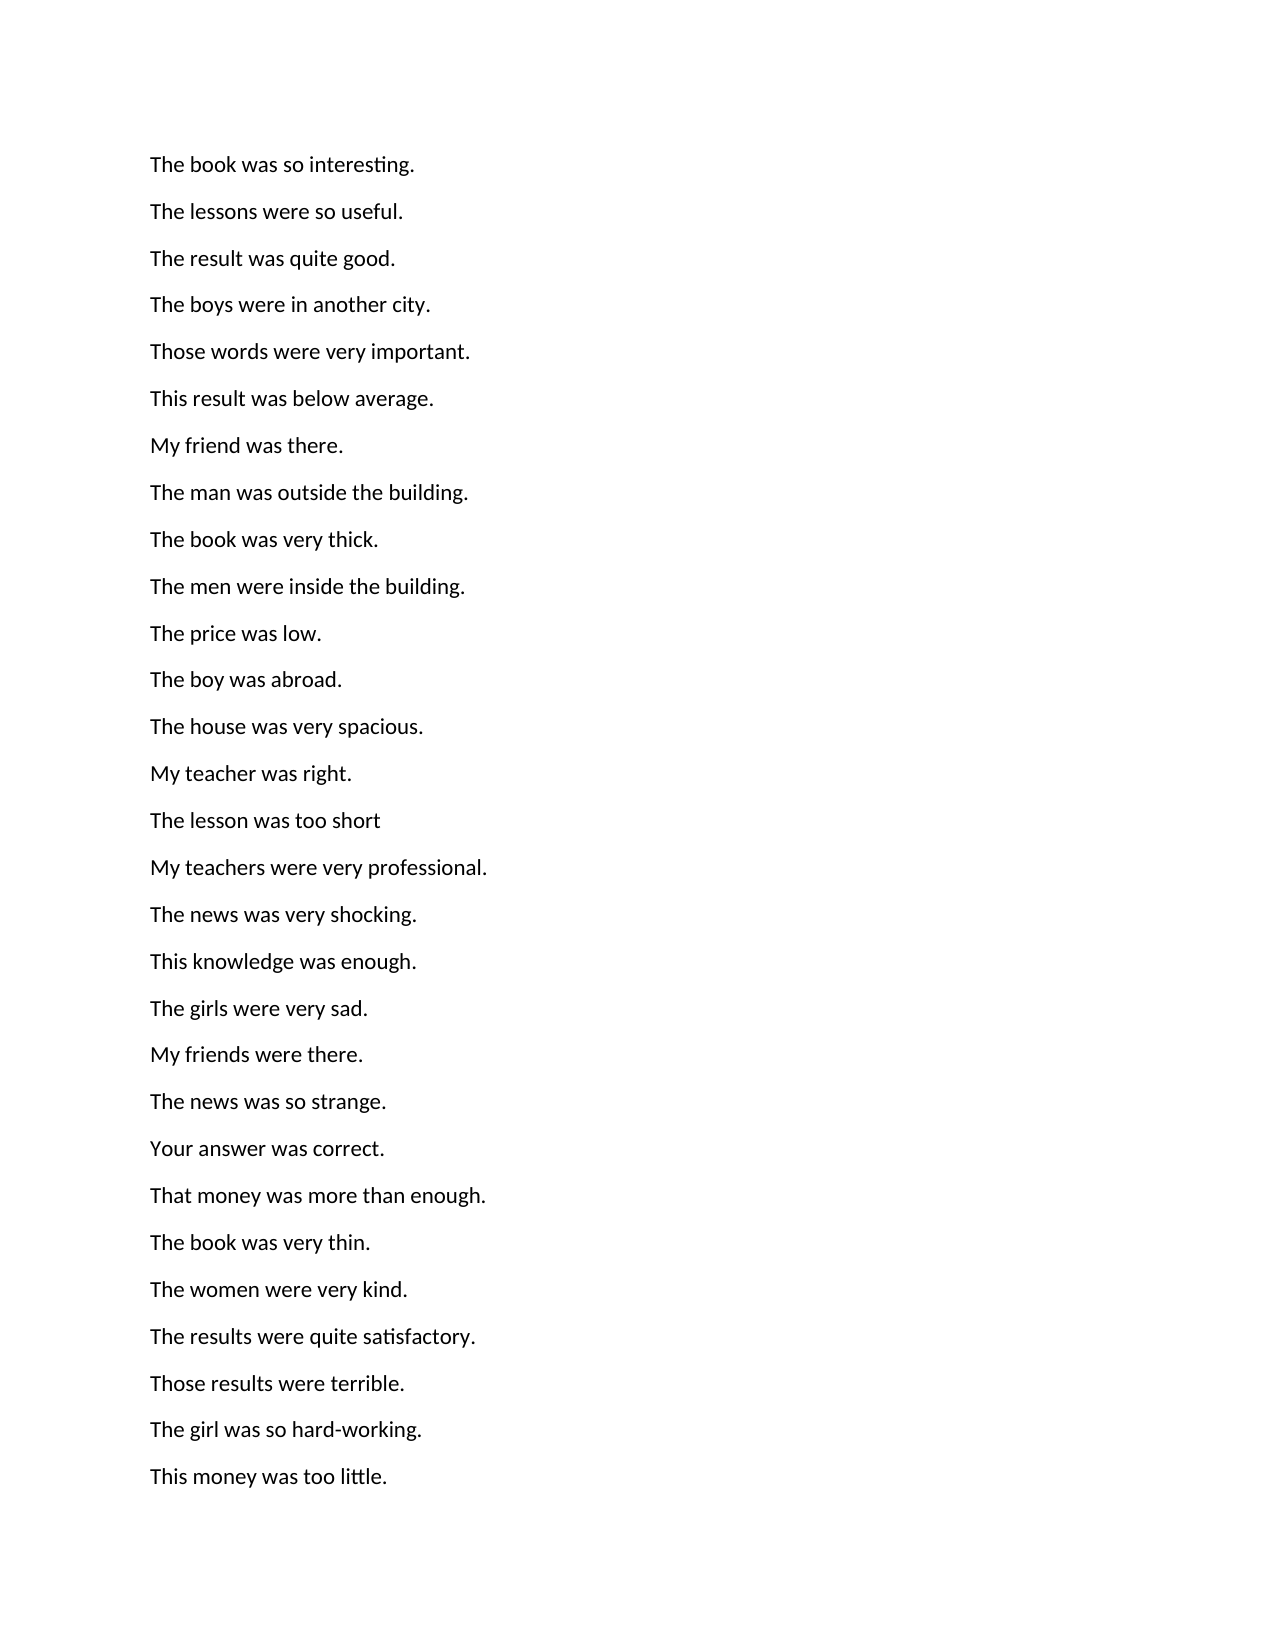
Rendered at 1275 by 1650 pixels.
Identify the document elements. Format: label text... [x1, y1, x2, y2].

text The girls were very sad. [150, 994, 1125, 1022]
text This knowledge was enough. [150, 947, 1125, 975]
text The price was low. [150, 619, 1125, 647]
text My teacher was right. [150, 759, 1125, 787]
text The boys were in another city. [150, 291, 1125, 319]
text This money was too little. [150, 1462, 1125, 1491]
text The book was very thin. [150, 1228, 1125, 1256]
text The result was quite good. [150, 244, 1125, 272]
text The men were inside the building. [150, 572, 1125, 600]
text The lessons were so useful. [150, 197, 1125, 225]
text The news was very shocking. [150, 900, 1125, 928]
text That money was more than enough. [150, 1181, 1125, 1209]
text The women were very kind. [150, 1275, 1125, 1303]
text The book was so interesting. [150, 150, 1125, 178]
text This result was below average. [150, 384, 1125, 412]
text My friend was there. [150, 431, 1125, 459]
text Those results were terrible. [150, 1369, 1125, 1397]
text My friends were there. [150, 1041, 1125, 1069]
text The results were quite satisfactory. [150, 1322, 1125, 1350]
text The girl was so hard-working. [150, 1416, 1125, 1444]
text Your answer was correct. [150, 1134, 1125, 1162]
text Those words were very important. [150, 337, 1125, 366]
text The man was outside the building. [150, 478, 1125, 506]
text The news was so strange. [150, 1087, 1125, 1116]
text My teachers were very professional. [150, 853, 1125, 881]
text The book was very thick. [150, 525, 1125, 553]
text The house was very spacious. [150, 712, 1125, 741]
text The boy was abroad. [150, 666, 1125, 694]
text The lesson was too short [150, 806, 1125, 834]
